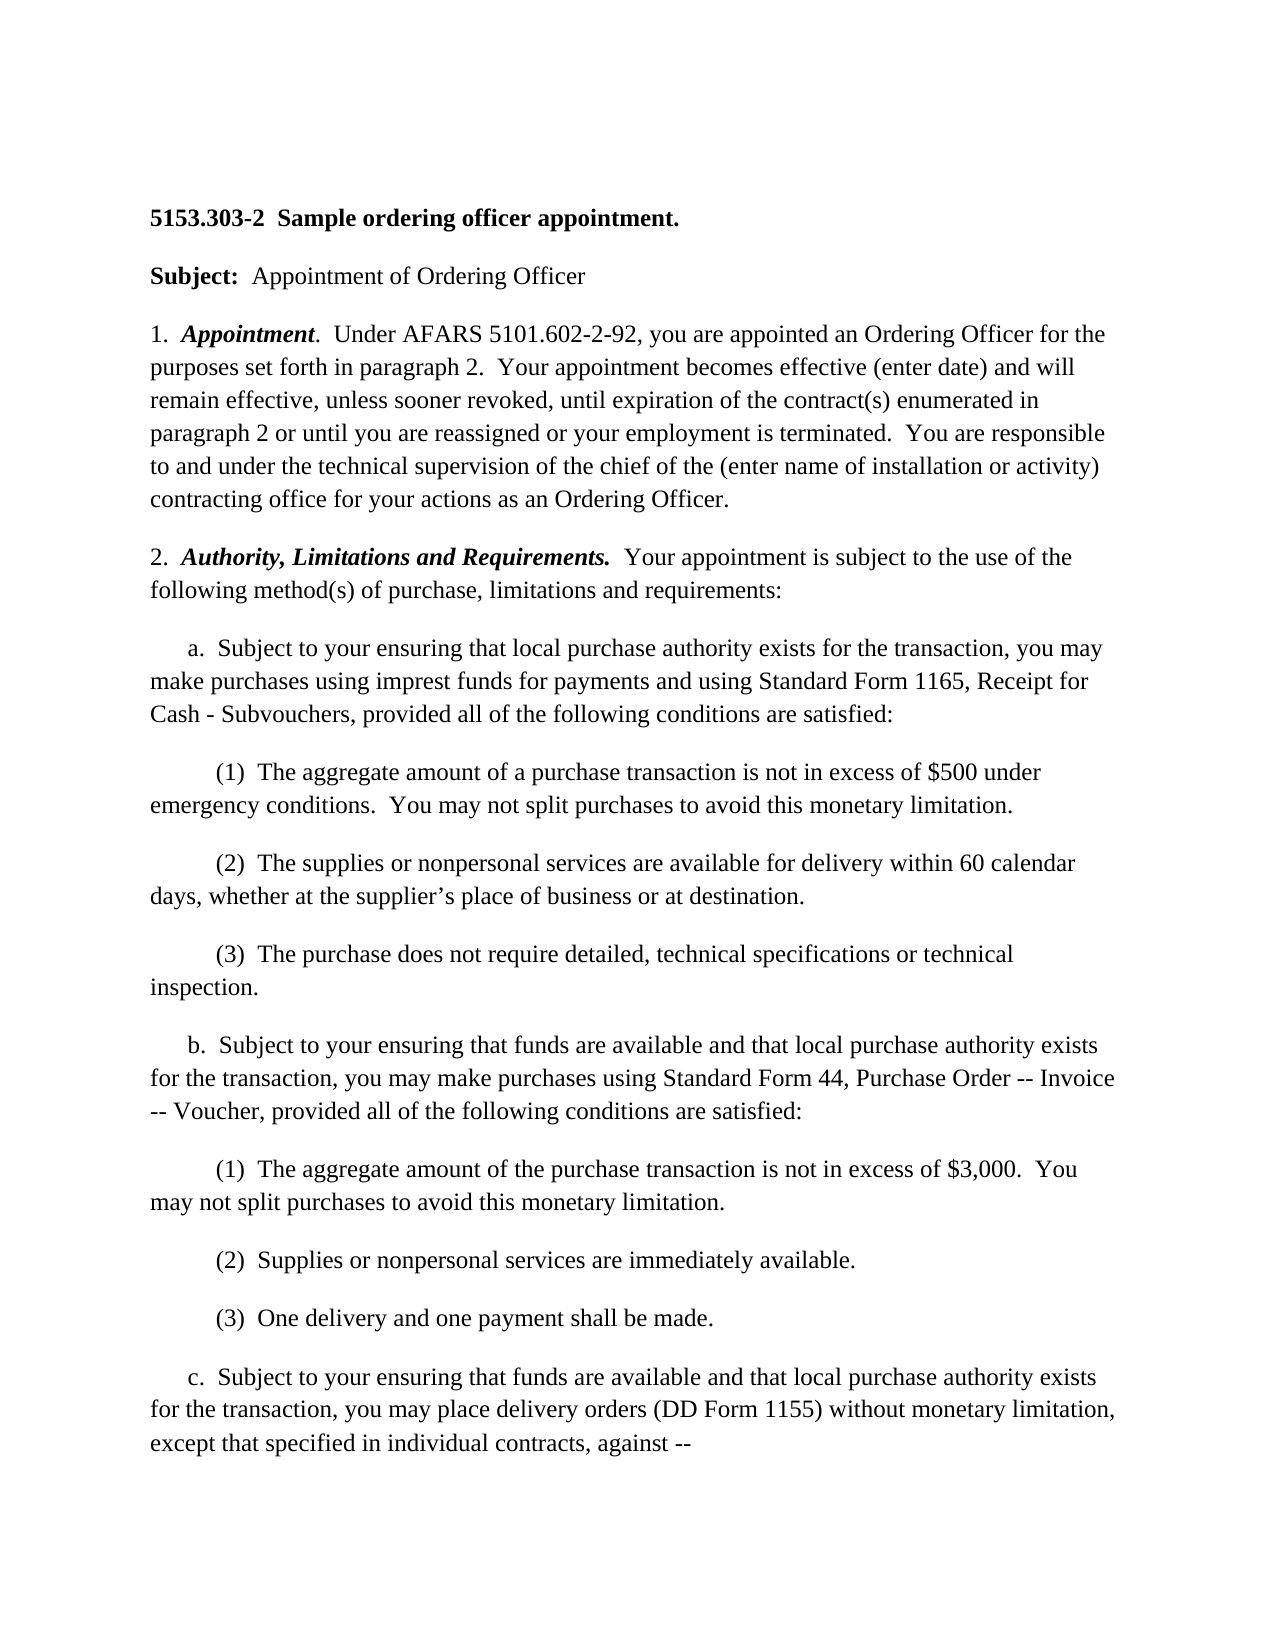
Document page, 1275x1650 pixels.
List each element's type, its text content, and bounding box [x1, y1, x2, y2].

text b. Subject to your ensuring that funds are available and that local purchase authority exists for the transaction, you may make purchases using Standard Form 44, Purchase Order -- Invoice -- Voucher, provided all of the following conditions are satisfied: [150, 1030, 1125, 1125]
text 2. Authority, Limitations and Requirements. Your appointment is subject to the use of the following method(s) of purchase, limitations and requirements: [150, 542, 1125, 604]
text Subject: Appointment of Ordering Officer [150, 261, 1125, 290]
text c. Subject to your ensuring that funds are available and that local purchase authority exists for the transaction, you may place delivery orders (DD Form 1155) without monetary limitation, except that specified in individual contracts, against -- [150, 1362, 1125, 1456]
text (3) One delivery and one payment shall be made. [150, 1303, 1125, 1332]
text 1. Appointment. Under AFARS 5101.602-2-92, you are appointed an Ordering Officer for the purposes set forth in paragraph 2. Your appointment becomes effective (enter date) and will remain effective, unless sooner revoked, until expiration of the contract(s) enumerated in paragraph 2 or until you are reassigned or your employment is terminated. You are responsible to and under the technical supervision of the chief of the (enter name of installation or activity) contracting office for your actions as an Ordering Officer. [150, 319, 1125, 513]
text (1) The aggregate amount of a purchase transaction is not in excess of $500 under emergency conditions. You may not split purchases to avoid this monetary limitation. [150, 757, 1125, 819]
text (2) The supplies or nonpersonal services are available for delivery within 60 calendar days, whether at the supplier’s place of business or at destination. [150, 848, 1125, 910]
text (1) The aggregate amount of the purchase transaction is not in excess of $3,000. You may not split purchases to avoid this monetary limitation. [150, 1154, 1125, 1216]
subtitle 5153.303-2 Sample ordering officer appointment. [150, 203, 1125, 232]
text (3) The purchase does not require detailed, technical specifications or technical inspection. [150, 939, 1125, 1001]
text a. Subject to your ensuring that local purchase authority exists for the transaction, you may make purchases using imprest funds for payments and using Standard Form 1165, Receipt for Cash - Subvouchers, provided all of the following conditions are satisfied: [150, 633, 1125, 728]
text (2) Supplies or nonpersonal services are immediately available. [150, 1246, 1125, 1274]
